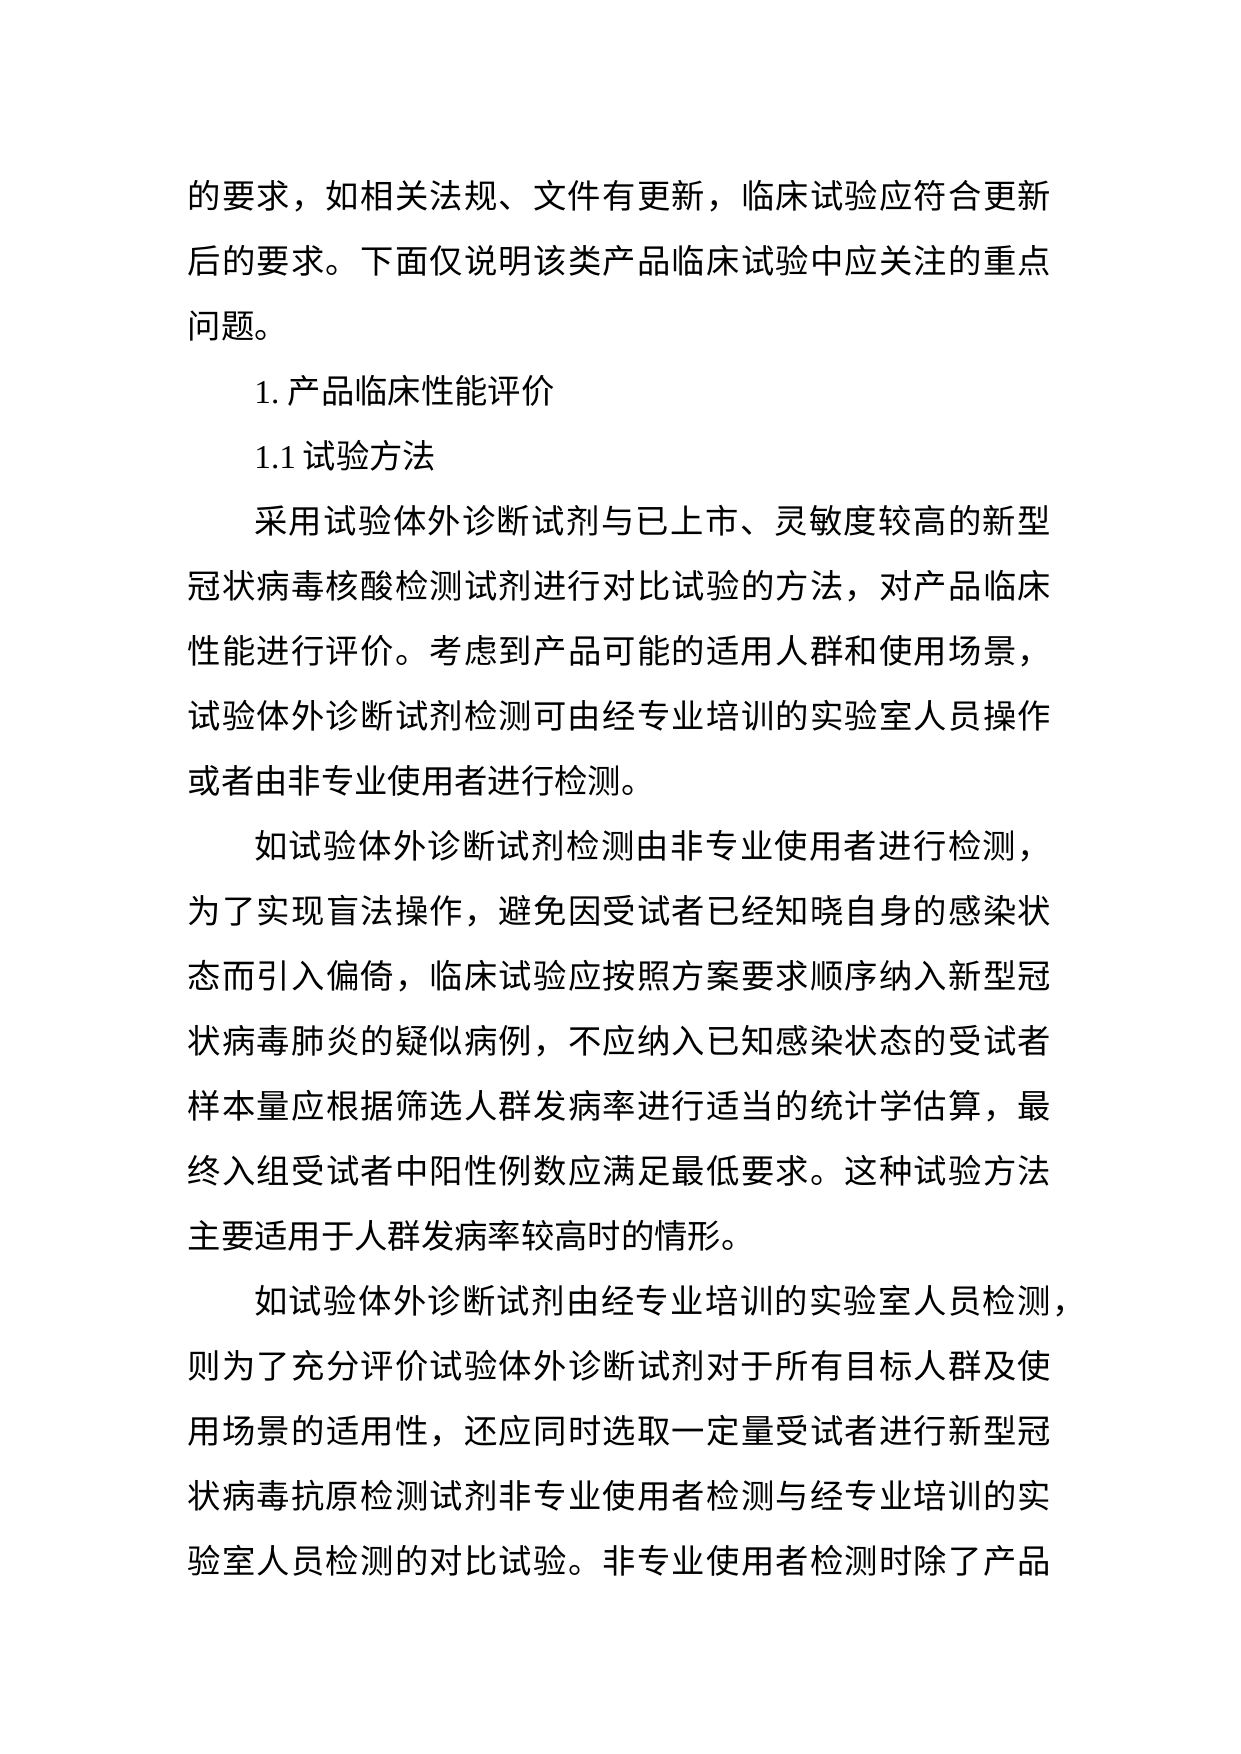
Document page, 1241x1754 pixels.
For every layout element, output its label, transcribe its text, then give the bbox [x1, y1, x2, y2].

text 采用试验体外诊断试剂与已上市、灵敏度较高的新型冠状病毒核酸检测试剂进行对比试验的方法，对产品临床性能进行评价。考虑到产品可能的适用人群和使用场景，试验体外诊断试剂检测可由经专业培训的实验室人员操作，或者由非专业使用者进行检测。 [187, 487, 1053, 812]
text 1. 产品临床性能评价 [187, 357, 1053, 422]
text 如试验体外诊断试剂检测由非专业使用者进行检测，为了实现盲法操作，避免因受试者已经知晓自身的感染状态而引入偏倚，临床试验应按照方案要求顺序纳入新型冠状病毒肺炎的疑似病例，不应纳入已知感染状态的受试者。样本量应根据筛选人群发病率进行适当的统计学估算，最终入组受试者中阳性例数应满足最低要求。这种试验方法主要适用于人群发病率较高时的情形。 [187, 812, 1053, 1267]
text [187, 162, 1053, 357]
text 1.1试验方法 [187, 422, 1053, 487]
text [187, 1267, 1053, 1592]
